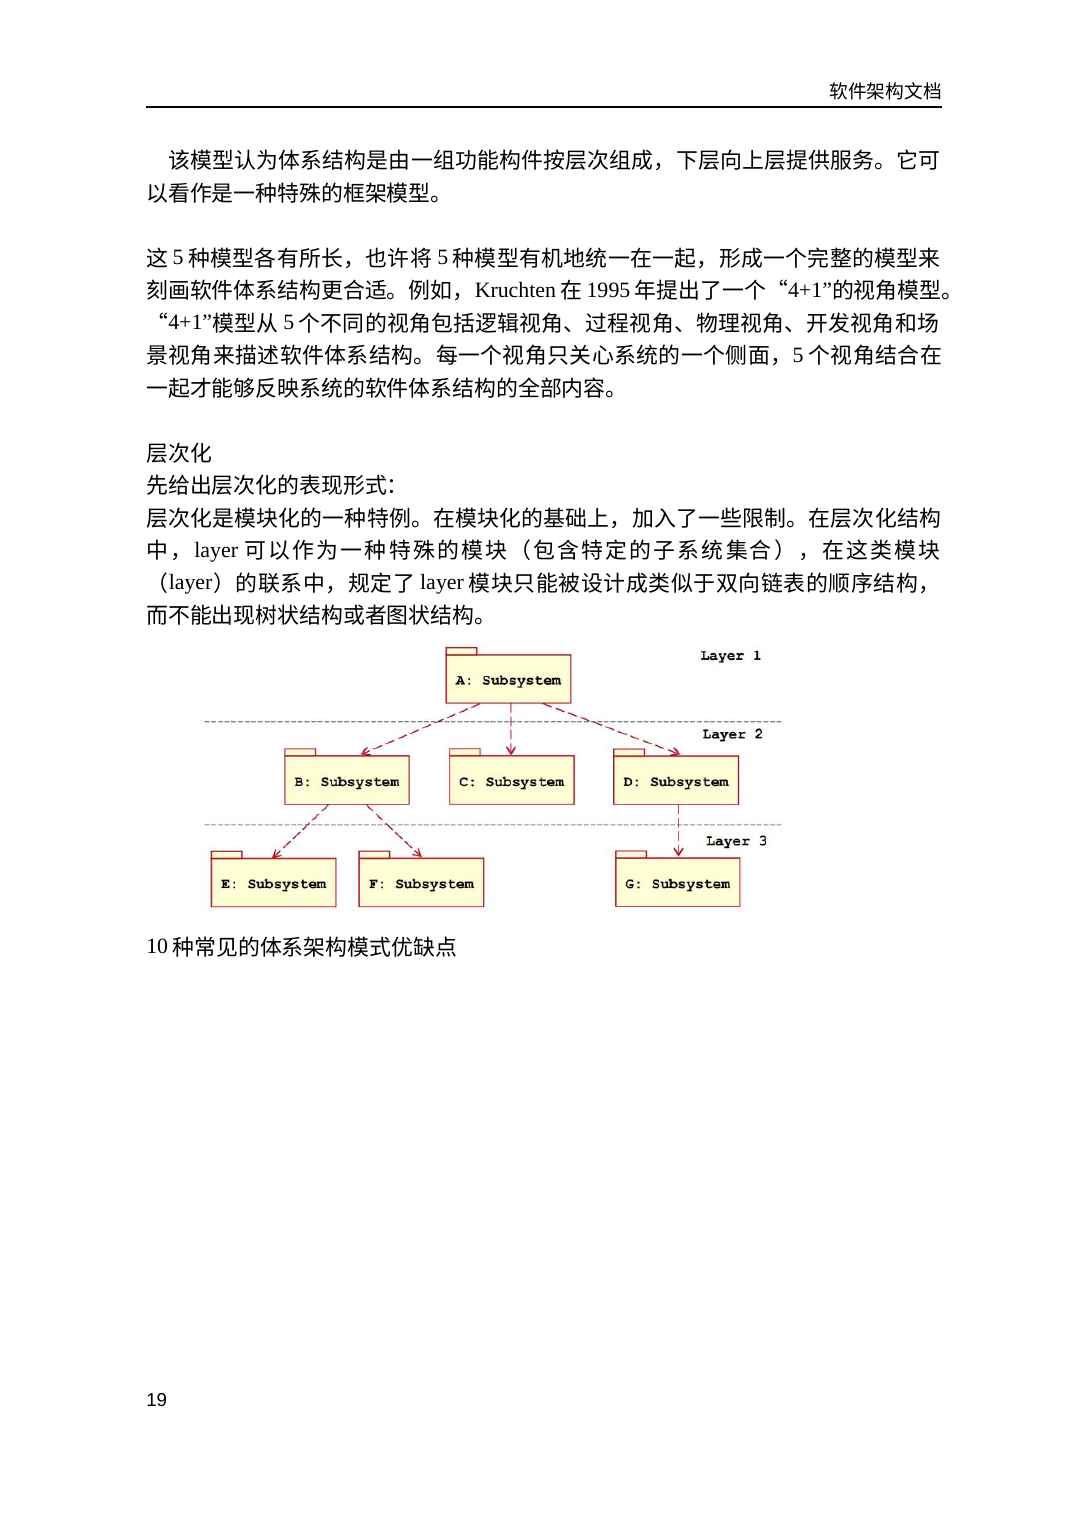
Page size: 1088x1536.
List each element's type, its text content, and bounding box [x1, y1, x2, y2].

text 先给出层次化的表现形式： [146, 468, 942, 501]
text 这5种模型各有所长，也许将5种模型有机地统一在一起，形成一个完整的模型来刻画软件体系结构更合适。例如，Kruchten在1995年提出了一个“4+1”的视角模型。“4+1”模型从5个不同的视角包括逻辑视角、过程视角、物理视角、开发视角和场景视角来描述软件体系结构。每一个视角只关心系统的一个侧面，5个视角结合在一起才能够反映系统的软件体系结构的全部内容。 [146, 241, 942, 403]
text 该模型认为体系结构是由一组功能构件按层次组成，下层向上层提供服务。它可以看作是一种特殊的框架模型。 [146, 143, 942, 208]
text 10种常见的体系架构模式优缺点 [146, 929, 942, 962]
text 层次化是模块化的一种特例。在模块化的基础上，加入了一些限制。在层次化结构中，layer可以作为一种特殊的模块（包含特定的子系统集合），在这类模块（layer）的联系中，规定了layer模块只能被设计成类似于双向链表的顺序结构，而不能出现树状结构或者图状结构。 [146, 501, 942, 631]
text 层次化 [146, 436, 942, 468]
picture [189, 631, 791, 922]
